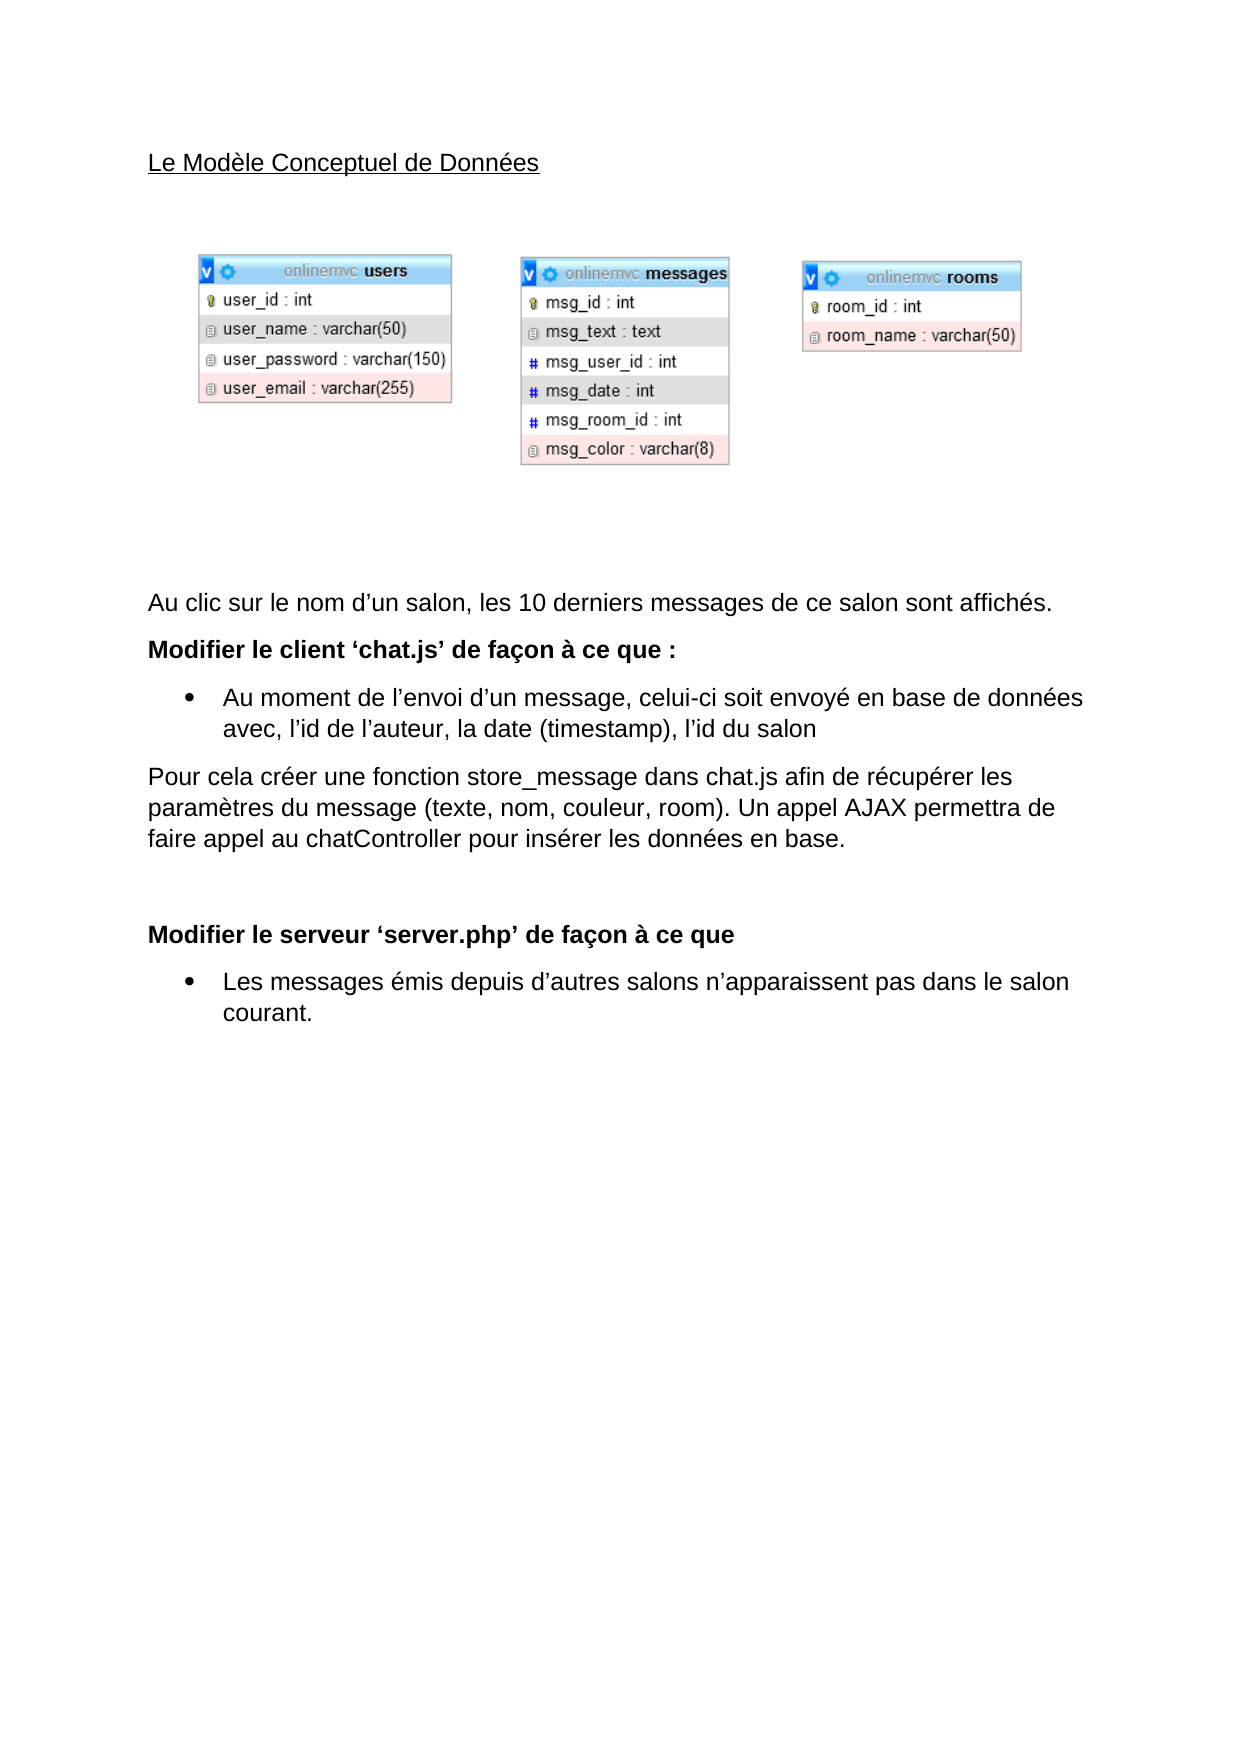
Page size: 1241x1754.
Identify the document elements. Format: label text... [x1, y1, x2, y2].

list Au moment de l’envoi d’un message, celui-ci soit envoyé en base de données avec, l’id de l’auteur, la date (timestamp), l’id du salon [185, 683, 1093, 743]
text Modifier le client ‘chat.js’ de façon à ce que : [148, 636, 1093, 664]
text Modifier le serveur ‘server.php’ de façon à ce que [148, 919, 1093, 948]
list Les messages émis depuis d’autres salons n’apparaissent pas dans le salon courant. [185, 967, 1093, 1027]
text Au clic sur le nom d’un salon, les 10 derniers messages de ce salon sont affichés. [148, 588, 1093, 617]
picture [147, 195, 1093, 522]
text Pour cela créer une fonction store_message dans chat.js afin de récupérer les paramètres du message (texte, nom, couleur, room). Un appel AJAX permettra de faire appel au chatController pour insérer les données en base. [148, 762, 1093, 853]
text Le Modèle Conceptuel de Données [148, 148, 1093, 176]
